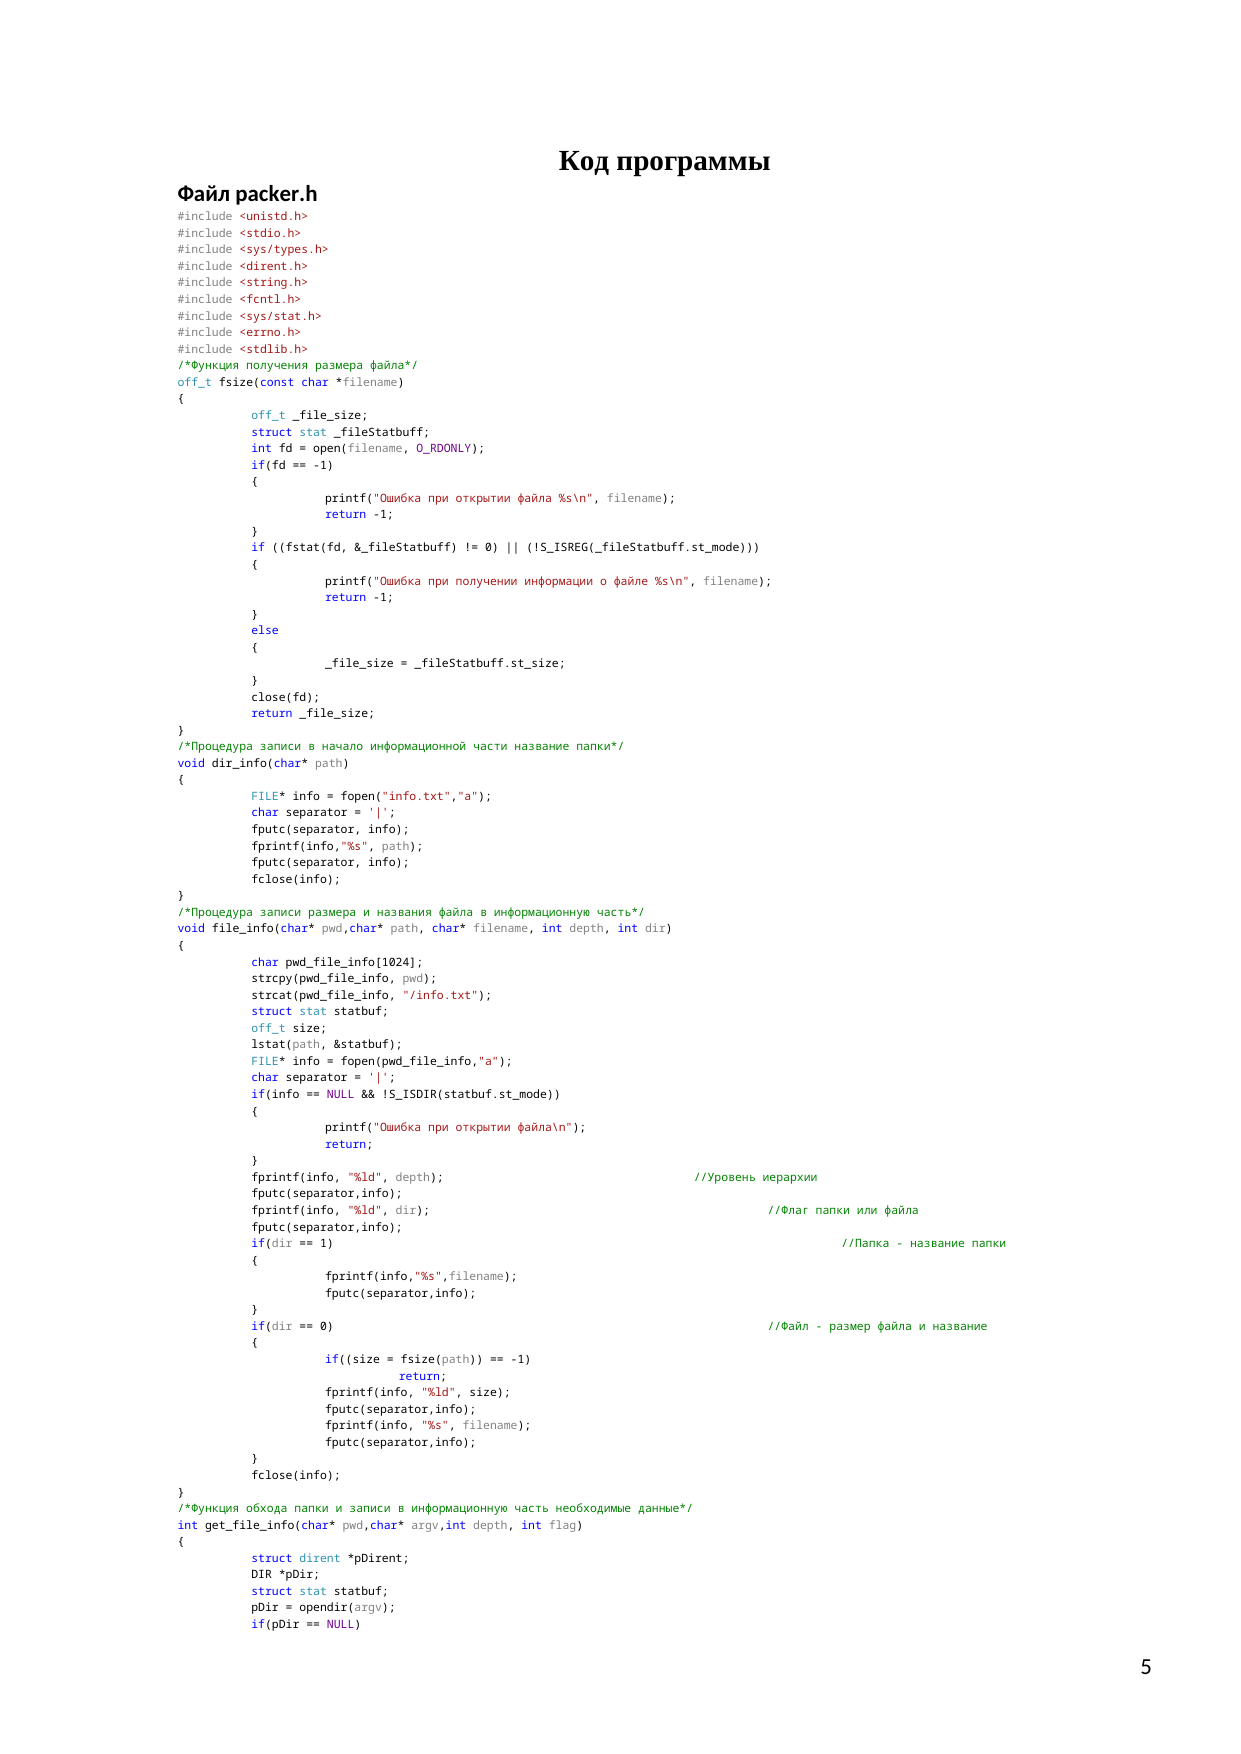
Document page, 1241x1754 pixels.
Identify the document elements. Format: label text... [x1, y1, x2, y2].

text Файл packer.h [177, 179, 1152, 207]
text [177, 1500, 1152, 1632]
text #include <unistd.h> #include <stdio.h> #include <sys/types.h> #include <dirent.h> #include <string.h> #include <fcntl.h> #include <sys/stat.h> #include <errno.h> #include <stdlib.h> [177, 208, 1152, 356]
text struct stat _fileStatbuff; int fd = open(filename, O_RDONLY); if(fd == -1) { printf("Ошибка при открытии файла %s\n", filename); return -1; } if ((fstat(fd, &_fileStatbuff) != 0) || (!S_ISREG(_fileStatbuff.st_mode))) { printf("Ошибка при получении информации о файле %s\n", filename); return -1; } else { _file_size = _fileStatbuff.st_size; } close(fd); return _file_size; } [177, 424, 1152, 737]
text /*Процедура записи размера и названия файла в информационную часть*/ void file_info(char* pwd,char* path, char* filename, int depth, int dir) { char pwd_file_info[1024]; strcpy(pwd_file_info, pwd); strcat(pwd_file_info, "/info.txt"); struct stat statbuf; off_t size; lstat(path, &statbuf); FILE* info = fopen(pwd_file_info,"a"); char separator = '|'; if(info == NULL && !S_ISDIR(statbuf.st_mode)) { [177, 904, 1152, 1118]
text printf("Ошибка при открытии файла\n"); return; } fprintf(info, "%ld", depth); //Уровень иерархии fputc(separator,info); fprintf(info, "%ld", dir); //Флаг папки или файла fputc(separator,info); if(dir == 1) //Папка - название папки { fprintf(info,"%s",filename); fputc(separator,info); } if(dir == 0) //Файл - размер файла и название { if((size = fsize(path)) == -1) return; fprintf(info, "%ld", size); fputc(separator,info); fprintf(info, "%s", filename); fputc(separator,info); } fclose(info); } [177, 1119, 1152, 1499]
subtitle Код программы [177, 143, 1152, 177]
text /*Процедура записи в начало информационной части название папки*/ void dir_info(char* path) { FILE* info = fopen("info.txt","a"); char separator = '|'; fputc(separator, info); fprintf(info,"%s", path); fputc(separator, info); fclose(info); } [177, 738, 1152, 903]
text /*Функция получения размера файла*/ off_t fsize(const char *filename) { off_t _file_size; [177, 357, 1152, 423]
